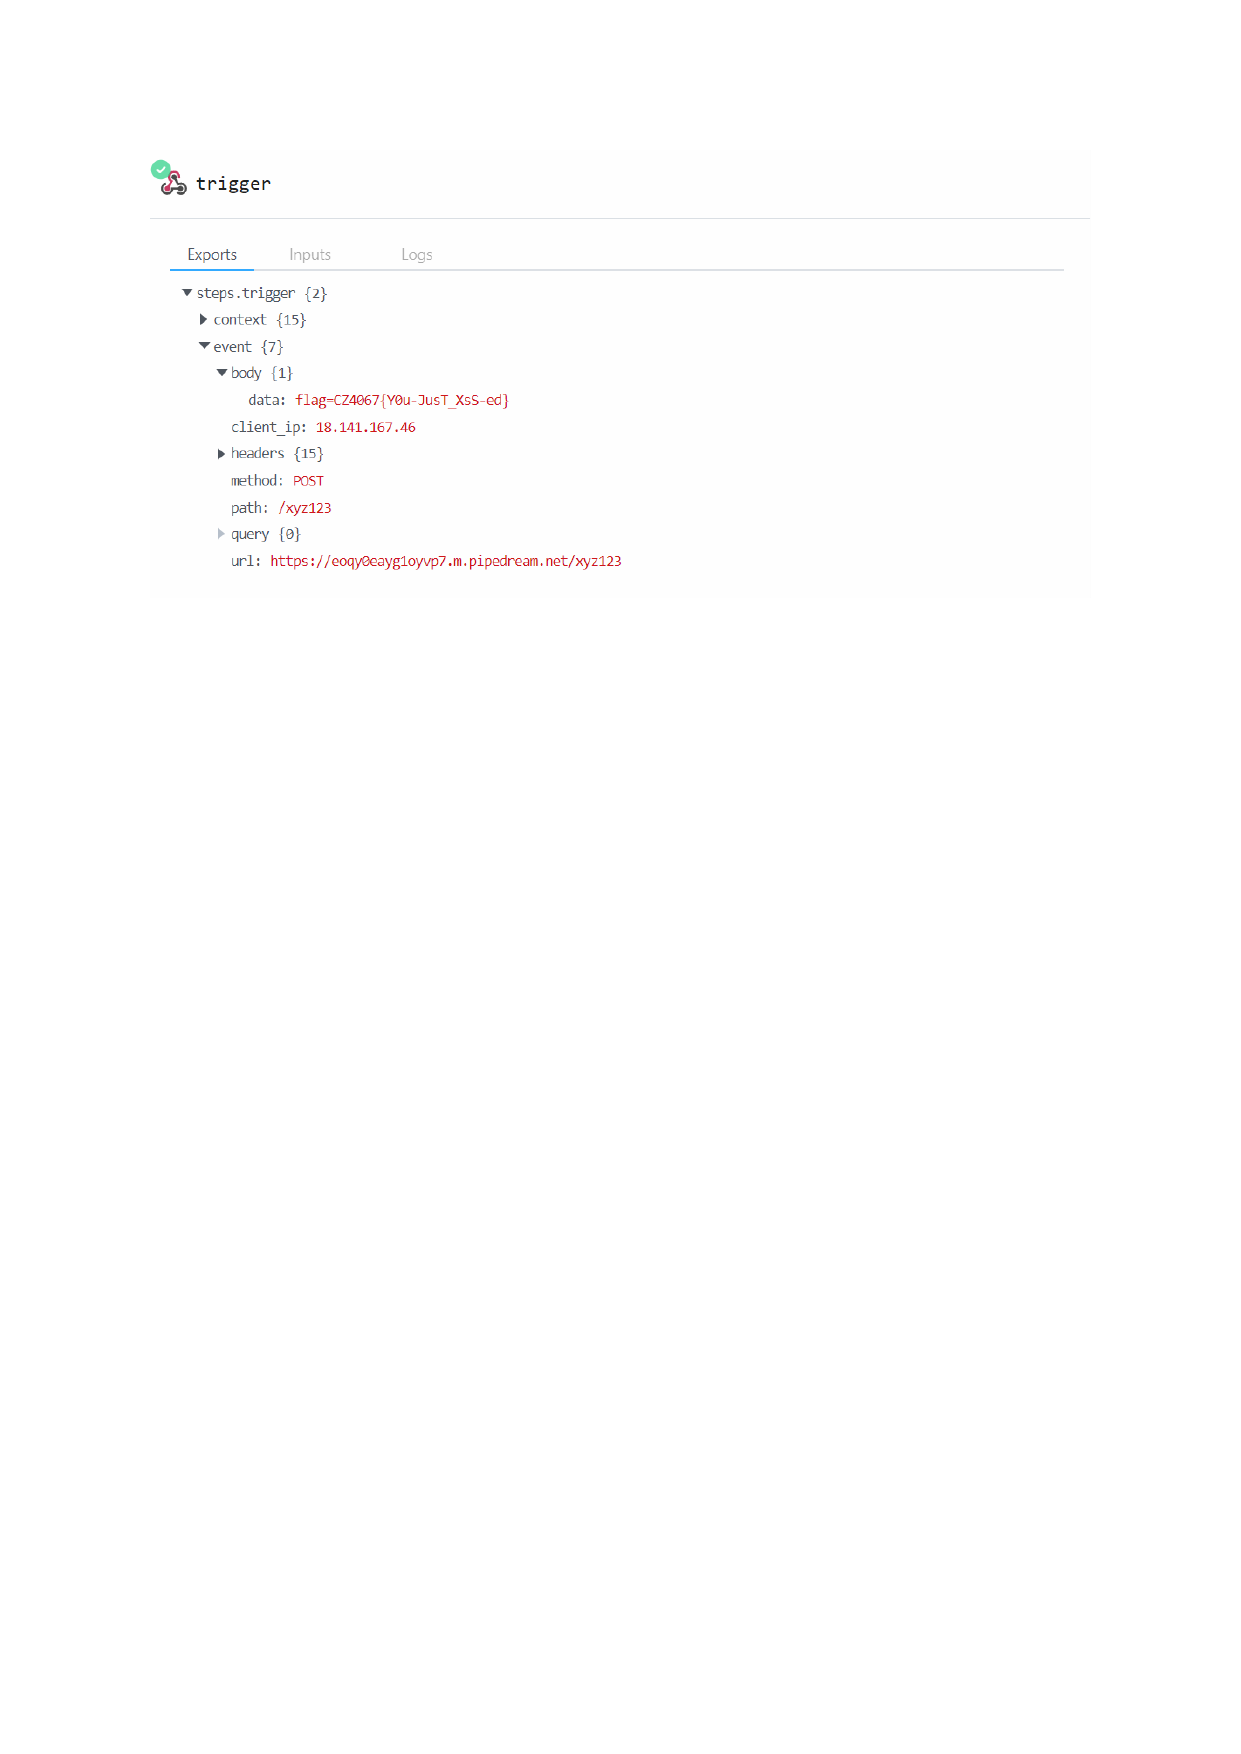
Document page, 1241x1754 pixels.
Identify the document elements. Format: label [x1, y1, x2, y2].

picture [150, 150, 1091, 598]
